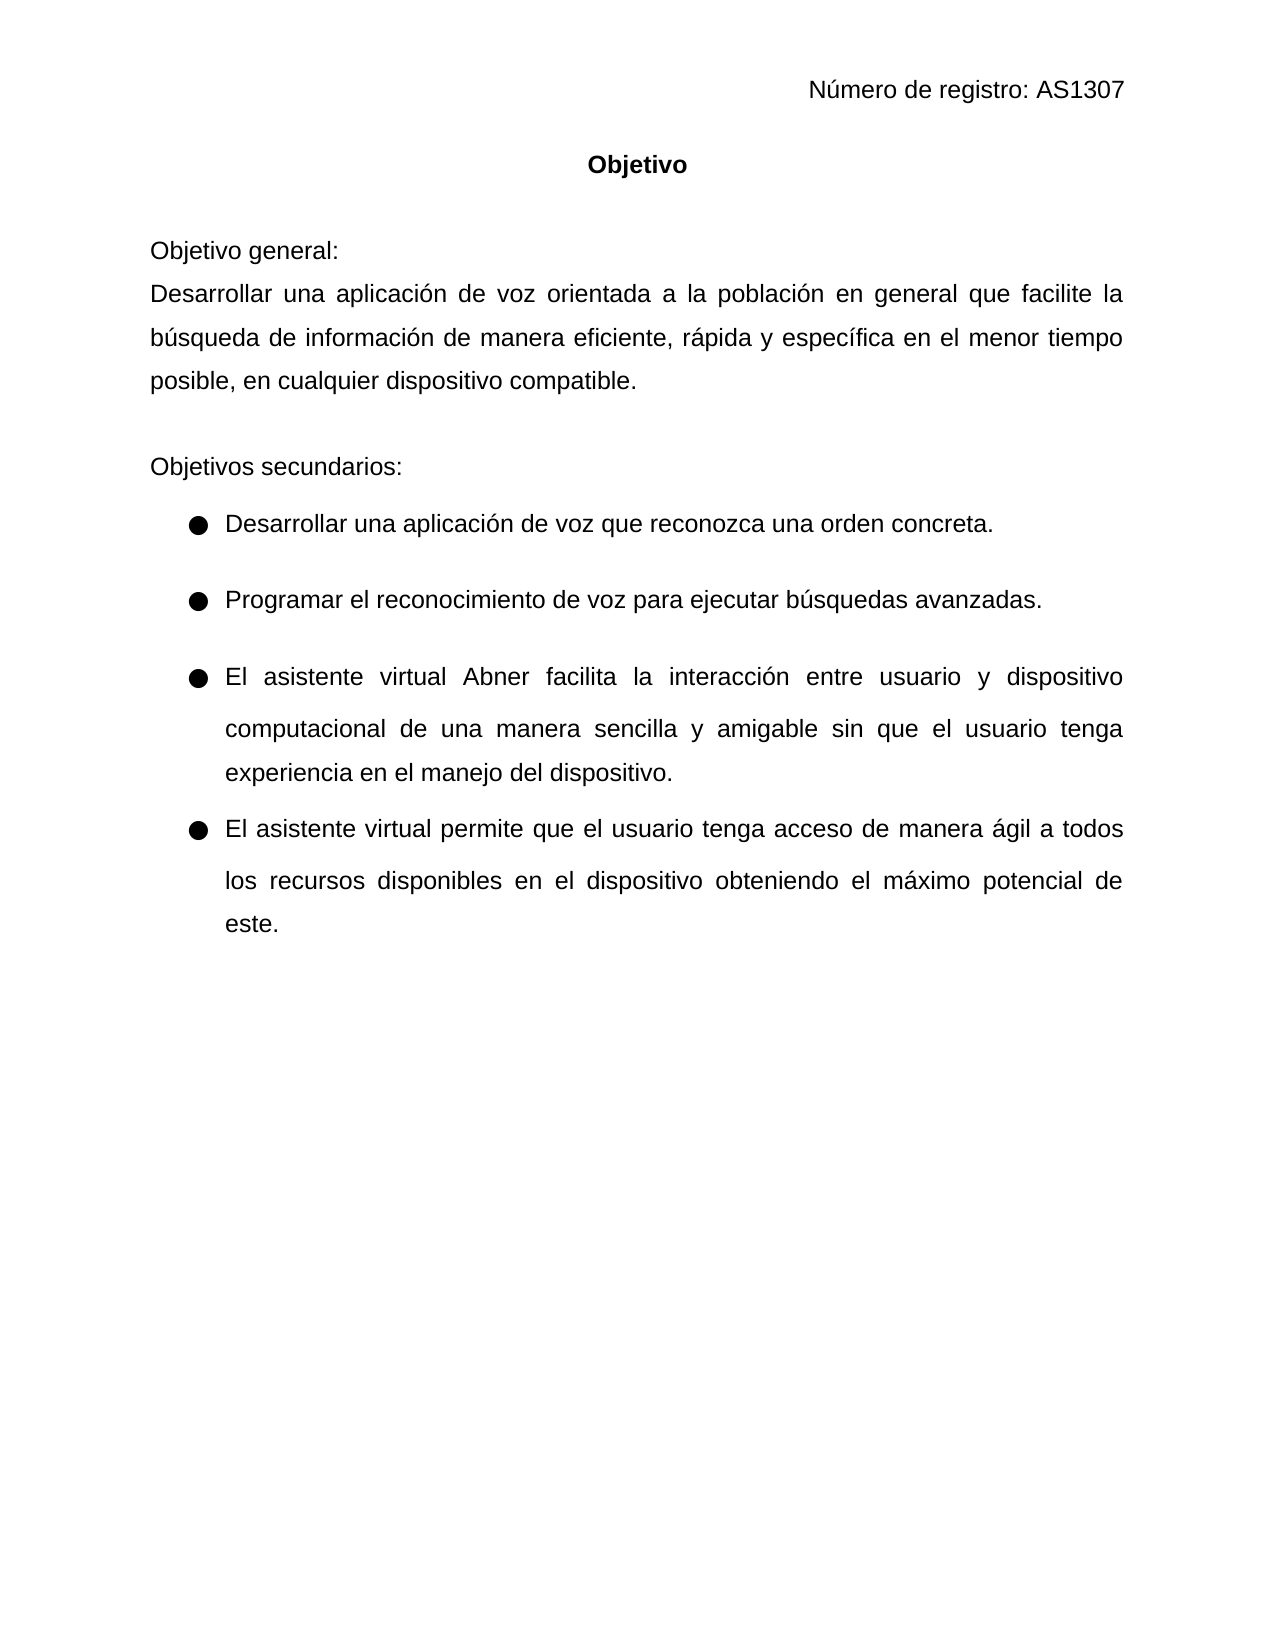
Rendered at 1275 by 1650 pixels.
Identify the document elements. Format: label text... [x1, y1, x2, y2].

text Objetivo [150, 150, 1125, 179]
text Objetivos secundarios: [150, 452, 1125, 481]
text Objetivo general: [150, 236, 1125, 265]
list El asistente virtual Abner facilita la interacción entre usuario y dispositivo computacional de una manera sencilla y amigable sin que el usuario tenga experiencia en el manejo del dispositivo. [187, 649, 1125, 786]
list Desarrollar una aplicación de voz que reconozca una orden concreta. [187, 495, 1125, 546]
text Desarrollar una aplicación de voz orientada a la población en general que facilite la búsqueda de información de manera eficiente, rápida y específica en el menor tiempo posible, en cualquier dispositivo compatible. [150, 279, 1125, 394]
list El asistente virtual permite que el usuario tenga acceso de manera ágil a todos los recursos disponibles en el dispositivo obteniendo el máximo potencial de este. [187, 801, 1125, 938]
list Programar el reconocimiento de voz para ejecutar búsquedas avanzadas. [187, 572, 1125, 623]
